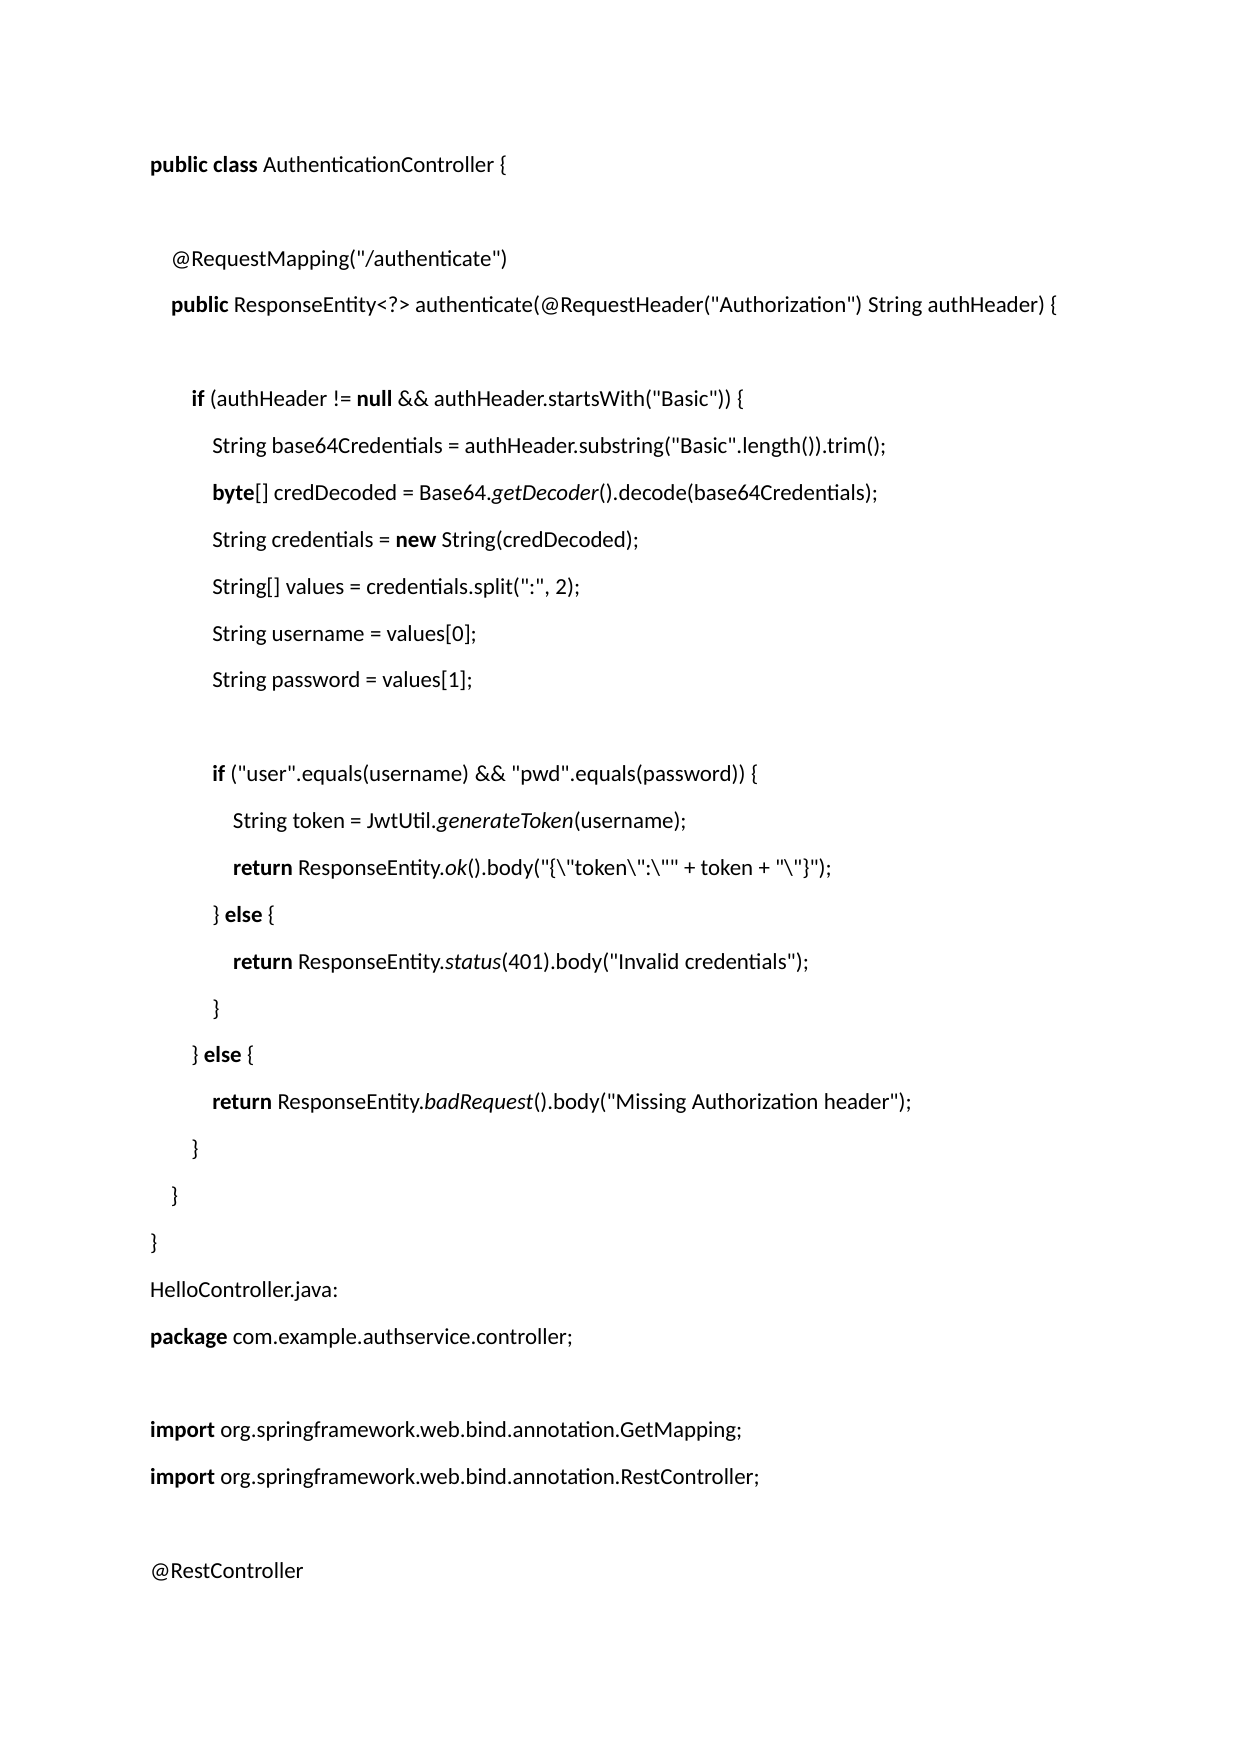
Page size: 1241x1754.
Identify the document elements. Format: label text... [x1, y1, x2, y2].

text HelloController.java: [150, 1275, 1090, 1303]
text return ResponseEntity.status(401).body("Invalid credentials"); [150, 947, 1090, 975]
text import org.springframework.web.bind.annotation.GetMapping; [150, 1416, 1090, 1444]
text String credentials = new String(credDecoded); [150, 525, 1090, 553]
text package com.example.authservice.controller; [150, 1322, 1090, 1350]
text } [150, 1181, 1090, 1209]
text if ("user".equals(username) && "pwd".equals(password)) { [150, 759, 1090, 787]
text return ResponseEntity.ok().body("{\"token\":\"" + token + "\"}"); [150, 853, 1090, 881]
text import org.springframework.web.bind.annotation.RestController; [150, 1462, 1090, 1491]
text } [150, 994, 1090, 1022]
text String token = JwtUtil.generateToken(username); [150, 806, 1090, 834]
text String username = values[0]; [150, 619, 1090, 647]
text String[] values = credentials.split(":", 2); [150, 572, 1090, 600]
text String base64Credentials = authHeader.substring("Basic".length()).trim(); [150, 431, 1090, 459]
text } else { [150, 1041, 1090, 1069]
text if (authHeader != null && authHeader.startsWith("Basic")) { [150, 384, 1090, 412]
text } [150, 1228, 1090, 1256]
text public class AuthenticationController { [150, 150, 1090, 178]
text @RequestMapping("/authenticate") [150, 244, 1090, 272]
text } [150, 1134, 1090, 1162]
text return ResponseEntity.badRequest().body("Missing Authorization header"); [150, 1087, 1090, 1116]
text } else { [150, 900, 1090, 928]
text String password = values[1]; [150, 666, 1090, 694]
text @RestController [150, 1556, 1090, 1584]
text byte[] credDecoded = Base64.getDecoder().decode(base64Credentials); [150, 478, 1090, 506]
text public ResponseEntity<?> authenticate(@RequestHeader("Authorization") String authHeader) { [150, 291, 1090, 319]
